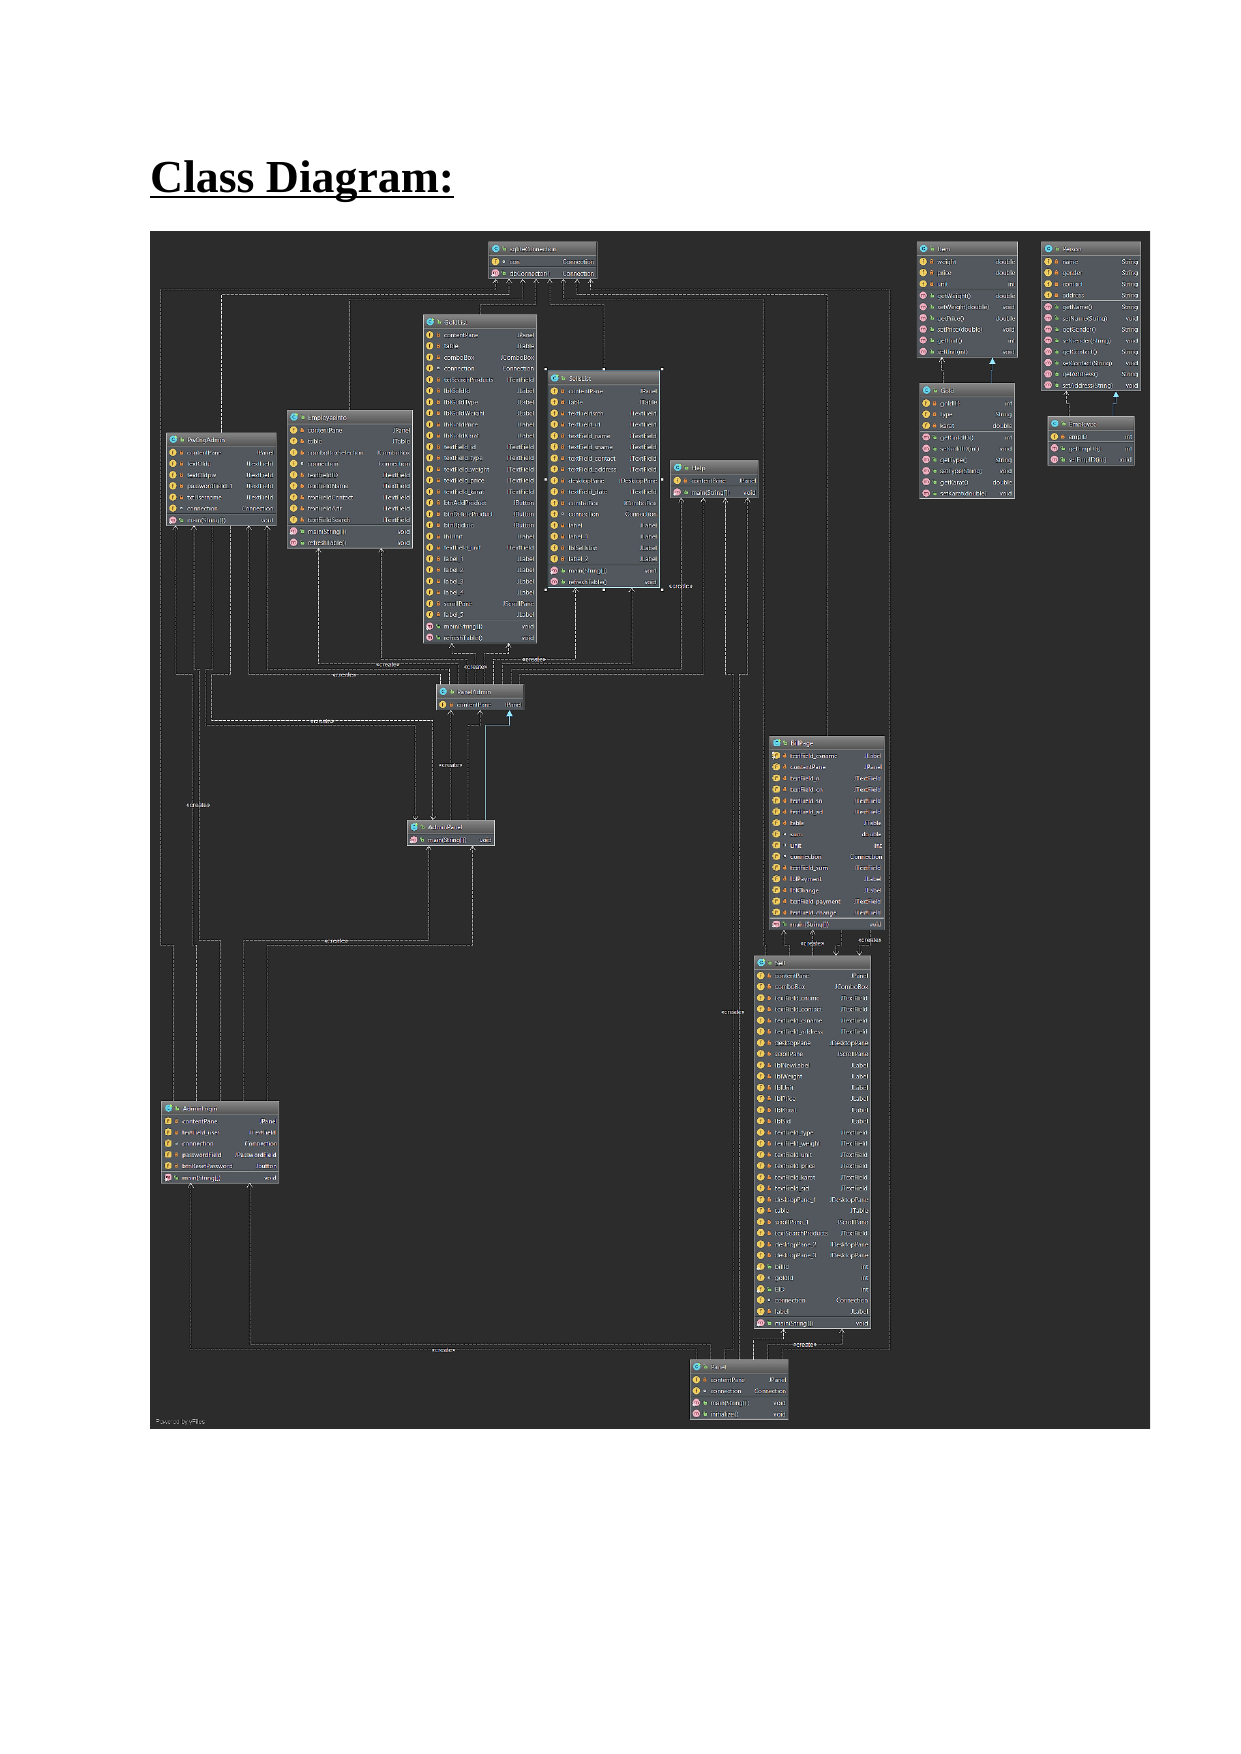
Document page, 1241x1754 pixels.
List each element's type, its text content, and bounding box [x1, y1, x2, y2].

text Class Diagram: [150, 150, 1090, 203]
picture [150, 231, 1150, 1429]
